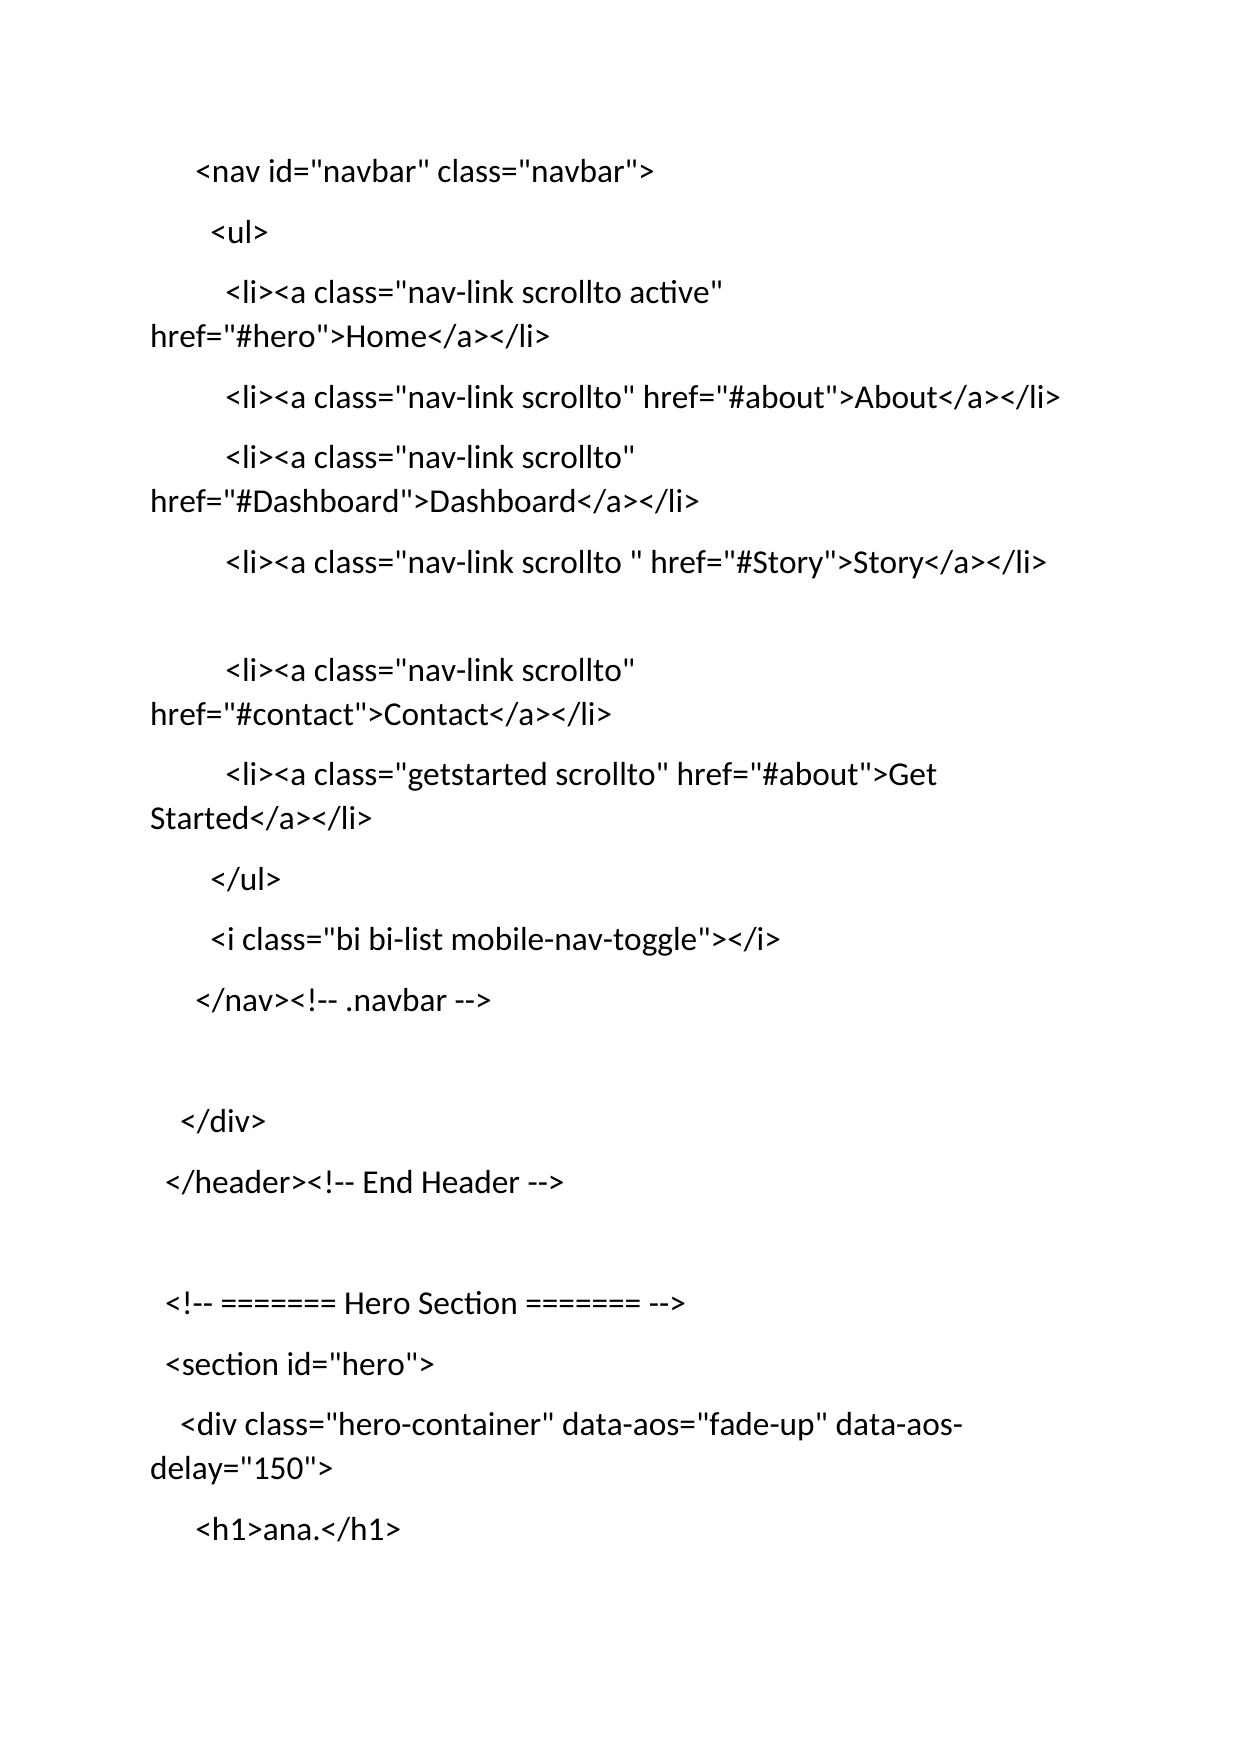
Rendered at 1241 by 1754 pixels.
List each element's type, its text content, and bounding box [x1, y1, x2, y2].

text </ul> [150, 858, 1090, 898]
text <li><a class="nav-link scrollto" href="#contact">Contact</a></li> [150, 648, 1090, 733]
text </div> [150, 1100, 1090, 1141]
text <i class="bi bi-list mobile-nav-toggle"></i> [150, 918, 1090, 959]
text <h1>ana.</h1> [150, 1508, 1090, 1549]
text <ul> [150, 211, 1090, 251]
text <li><a class="nav-link scrollto" href="#about">About</a></li> [150, 376, 1090, 417]
text <li><a class="nav-link scrollto active" href="#hero">Home</a></li> [150, 271, 1090, 356]
text <nav id="navbar" class="navbar"> [150, 150, 1090, 191]
text </header><!-- End Header --> [150, 1161, 1090, 1202]
text <li><a class="nav-link scrollto " href="#Story">Story</a></li> [150, 541, 1090, 582]
text <li><a class="nav-link scrollto" href="#Dashboard">Dashboard</a></li> [150, 436, 1090, 521]
text </nav><!-- .navbar --> [150, 979, 1090, 1020]
text <!-- ======= Hero Section ======= --> [150, 1282, 1090, 1323]
text <div class="hero-container" data-aos="fade-up" data-aos-delay="150"> [150, 1403, 1090, 1488]
text <li><a class="getstarted scrollto" href="#about">Get Started</a></li> [150, 753, 1090, 838]
text <section id="hero"> [150, 1343, 1090, 1383]
